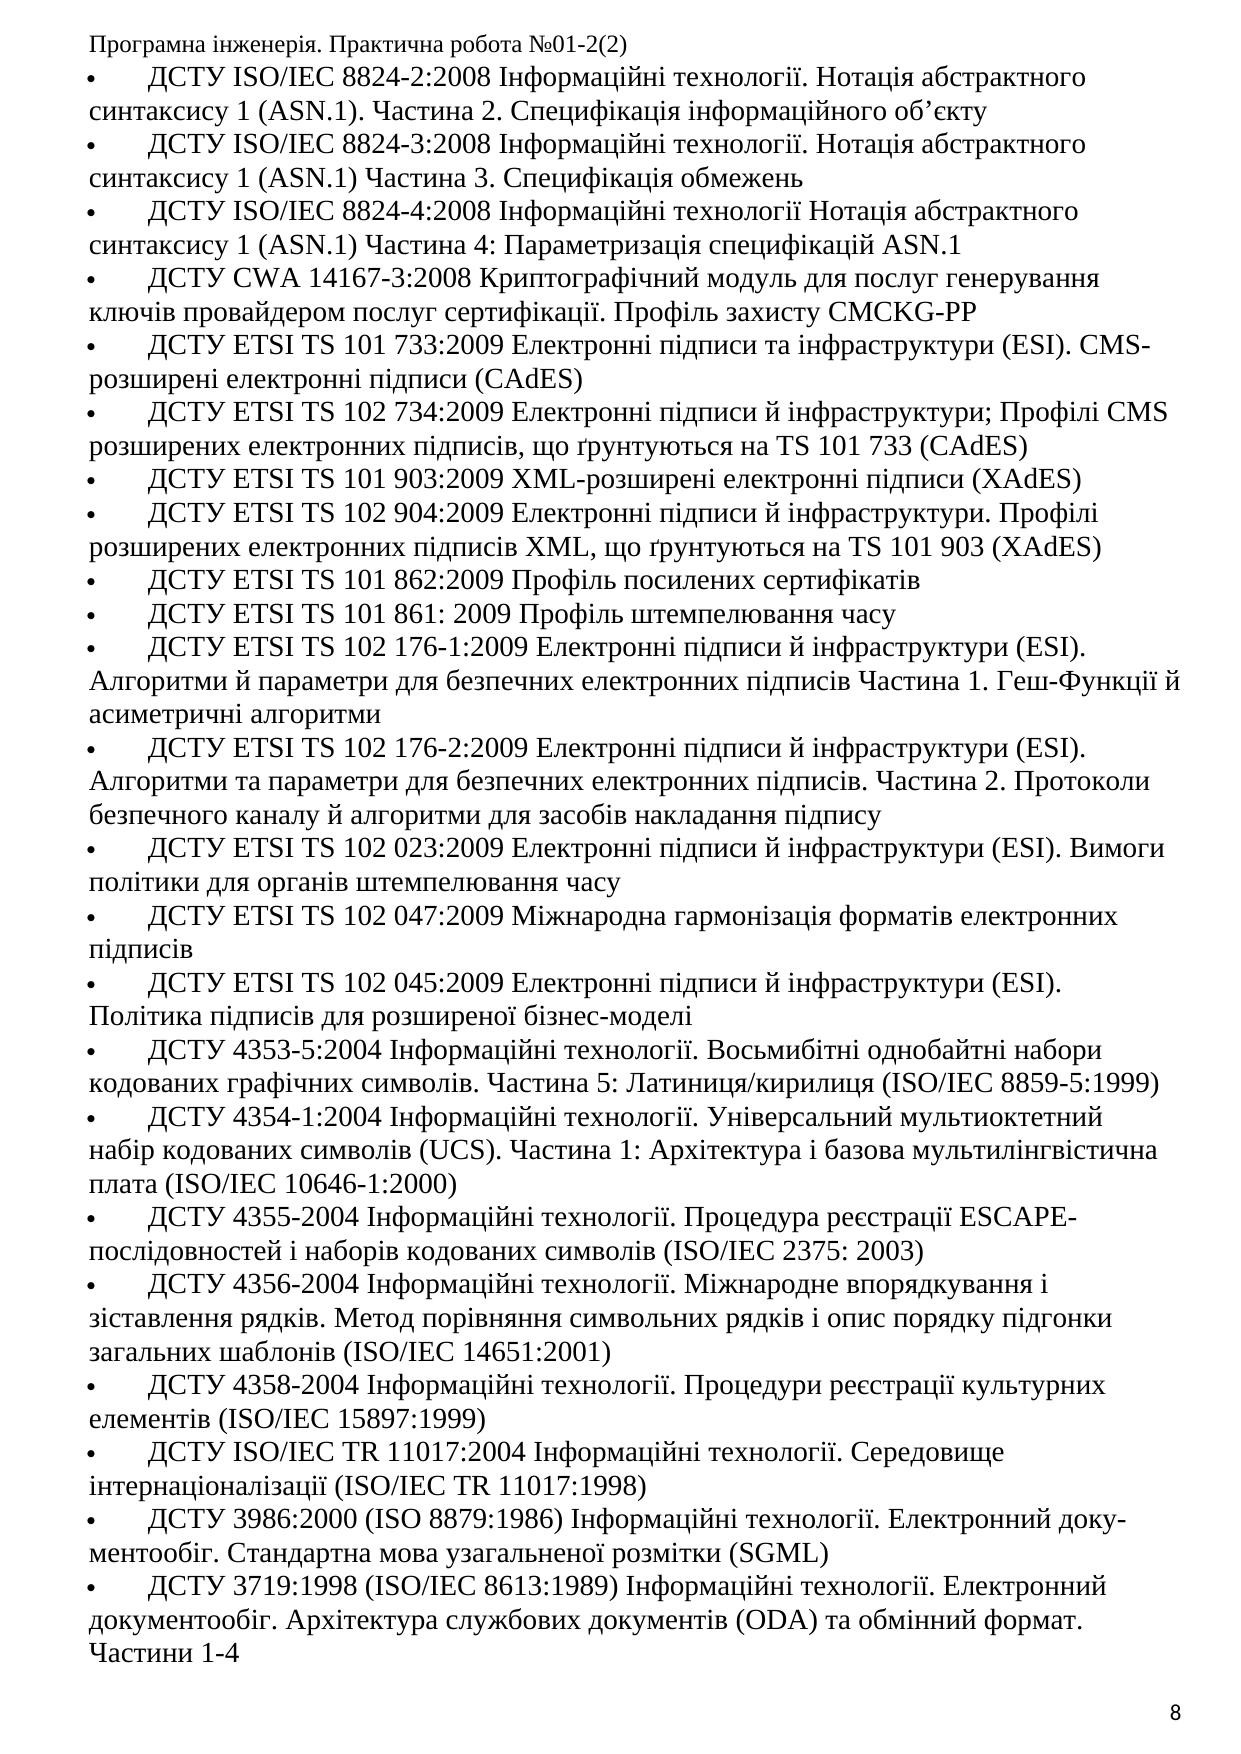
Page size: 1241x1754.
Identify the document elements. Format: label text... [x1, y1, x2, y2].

list ДСТУ ISO/IEC 8824-2:2008 Інформаційні технології. Нотація абстрактного синтаксису 1 (ASN.1). Частина 2. Специфікація інформаційного об’єкту [87, 59, 1181, 126]
list ДСТУ CWA 14167-3:2008 Криптографічний модуль для послуг генерування ключів провайдером послуг сертифікації. Профіль захисту CMCKG-PP [87, 260, 1181, 327]
list ДСТУ ETSI TS 101 862:2009 Профіль посилених сертифікатів [87, 562, 1181, 596]
list ДСТУ ETSI TS 101 733:2009 Електронні підписи та інфраструктури (ESI). CMS-розширені електронні підписи (CAdES) [87, 327, 1181, 394]
list ДСТУ ETSI TS 102 734:2009 Електронні підписи й інфраструктури; Профілі CMS розширених електронних підписів, що ґрунтуються на TS 101 733 (CAdES) [87, 394, 1181, 462]
list ДСТУ 4355-2004 Інформаційні технології. Процедура реєстрації ESCAPE-послідовностей і наборів кодованих символів (ISO/IEC 2375: 2003) [87, 1199, 1181, 1267]
list ДСТУ ISO/IEC TR 11017:2004 Інформаційні технології. Середовище інтернаціоналізації (ISO/IEC TR 11017:1998) [87, 1434, 1181, 1501]
list ДСТУ ETSI TS 102 176-1:2009 Електронні підписи й інфраструктури (ESI). Алгоритми й параметри для безпечних електронних підписів Частина 1. Геш-Функції й асиметричні алгоритми [87, 629, 1181, 730]
list ДСТУ 4353-5:2004 Інформаційні технології. Восьмибітні однобайтні набори кодованих графічних символів. Частина 5: Латиниця/кирилиця (ISO/IEC 8859-5:1999) [87, 1032, 1181, 1099]
list ДСТУ 4356-2004 Інформаційні технології. Міжнародне впорядкування і зіставлення рядків. Метод порівняння символьних рядків і опис порядку підгонки загальних шаблонів (ISO/IEC 14651:2001) [87, 1267, 1181, 1367]
list ДСТУ 4358-2004 Інформаційні технології. Процедури реєстрації культурних елементів (ISO/IEC 15897:1999) [87, 1367, 1181, 1434]
list ДСТУ ISO/IEC 8824-4:2008 Інформаційні технології Нотація абстрактного синтаксису 1 (ASN.1) Частина 4: Параметризація специфікацій ASN.1 [87, 193, 1181, 260]
list ДСТУ 4354-1:2004 Інформаційні технології. Універсальний мультиоктетний набір кодованих символів (UCS). Частина 1: Архітектура і базова мультилінгвістична плата (ISO/IEC 10646-1:2000) [87, 1099, 1181, 1199]
list ДСТУ ETSI TS 102 045:2009 Електронні підписи й інфраструктури (ESI). Політика підписів для розширеної бізнес-моделі [87, 965, 1181, 1032]
list ДСТУ ETSI TS 102 047:2009 Міжнародна гармонізація форматів електронних підписів [87, 898, 1181, 965]
list ДСТУ ETSI TS 101 903:2009 XML-розширені електронні підписи (XAdES) [87, 462, 1181, 495]
list ДСТУ 3986:2000 (ISO 8879:1986) Інформаційні технології. Електронний доку-ментообіг. Стандартна мова узагальненої розмітки (SGML) [87, 1501, 1181, 1568]
list ДСТУ ETSI TS 102 023:2009 Електронні підписи й інфраструктури (ESI). Вимоги політики для органів штемпелювання часу [87, 831, 1181, 898]
list ДСТУ ETSI TS 102 904:2009 Електронні підписи й інфраструктури. Профілі розширених електронних підписів XML, що ґрунтуються на TS 101 903 (XAdES) [87, 495, 1181, 562]
list ДСТУ ETSI TS 102 176-2:2009 Електронні підписи й інфраструктури (ESI). Алгоритми та параметри для безпечних електронних підписів. Частина 2. Протоколи безпечного каналу й алгоритми для засобів накладання підпису [87, 730, 1181, 831]
list ДСТУ ISO/IEC 8824-3:2008 Інформаційні технології. Нотація абстрактного синтаксису 1 (ASN.1) Частина 3. Специфікація обмежень [87, 126, 1181, 193]
list ДСТУ 3719:1998 (ISO/IEC 8613:1989) Інформаційні технології. Електронний документообіг. Архітектура службових документів (ODA) та обмінний формат. Частини 1-4 [87, 1568, 1181, 1669]
list ДСТУ ETSI TS 101 861: 2009 Профіль штемпелювання часу [87, 596, 1181, 629]
